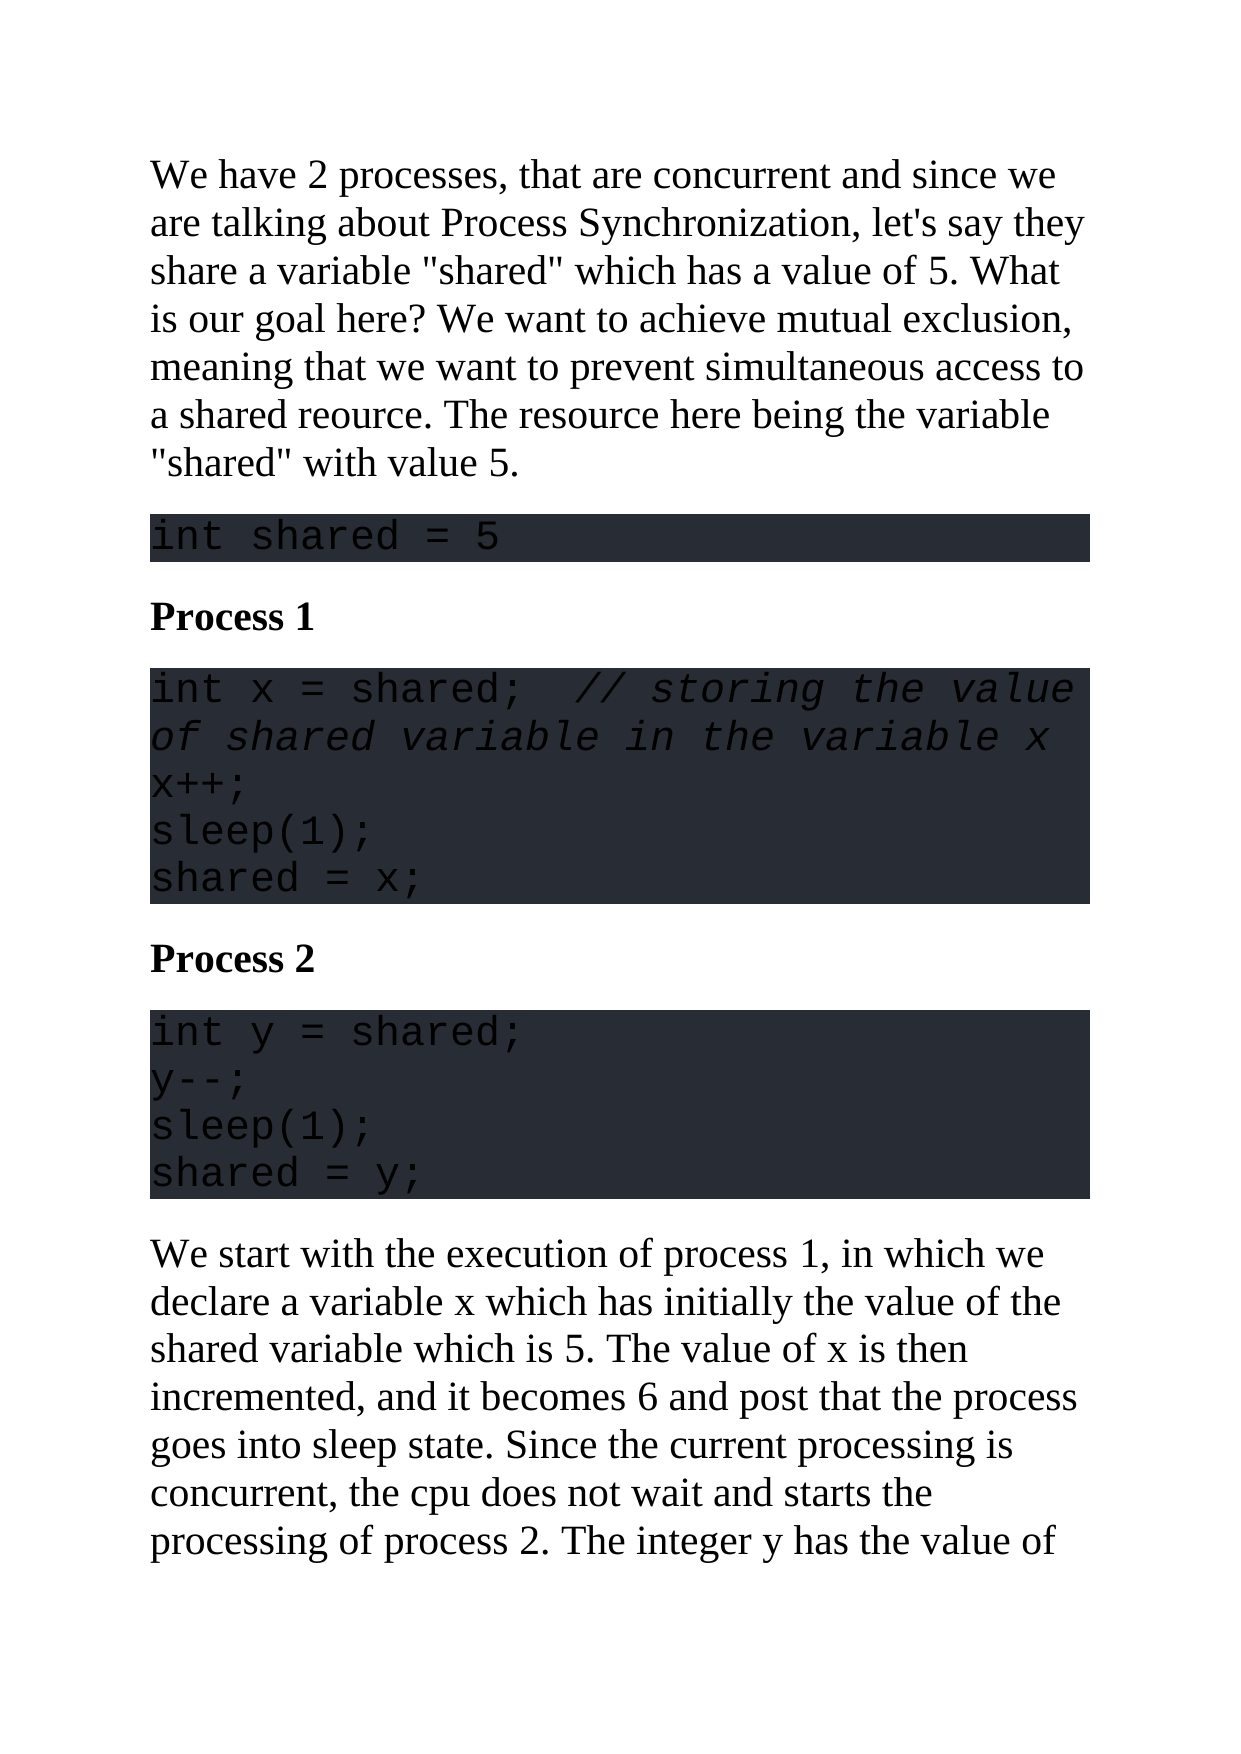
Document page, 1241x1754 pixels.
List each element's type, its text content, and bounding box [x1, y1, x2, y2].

text x++; [150, 762, 1090, 809]
text shared = y; [150, 1152, 1090, 1199]
text Process 1 [150, 591, 1090, 639]
text sleep(1); [150, 809, 1090, 857]
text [150, 1228, 1090, 1563]
text int x = shared; // storing the value of shared variable in the variable x [150, 668, 1090, 762]
text shared = x; [150, 857, 1090, 904]
text Process 2 [150, 933, 1090, 981]
text We have 2 processes, that are concurrent and since we are talking about Process Synchronization, let's say they share a variable "shared" which has a value of 5. What is our goal here? We want to achieve mutual exclusion, meaning that we want to prevent simultaneous access to a shared reource. The resource here being the variable "shared" with value 5. [150, 150, 1090, 485]
text sleep(1); [150, 1104, 1090, 1152]
text int y = shared; [150, 1010, 1090, 1057]
text int shared = 5 [150, 514, 1090, 562]
text y--; [150, 1057, 1090, 1104]
